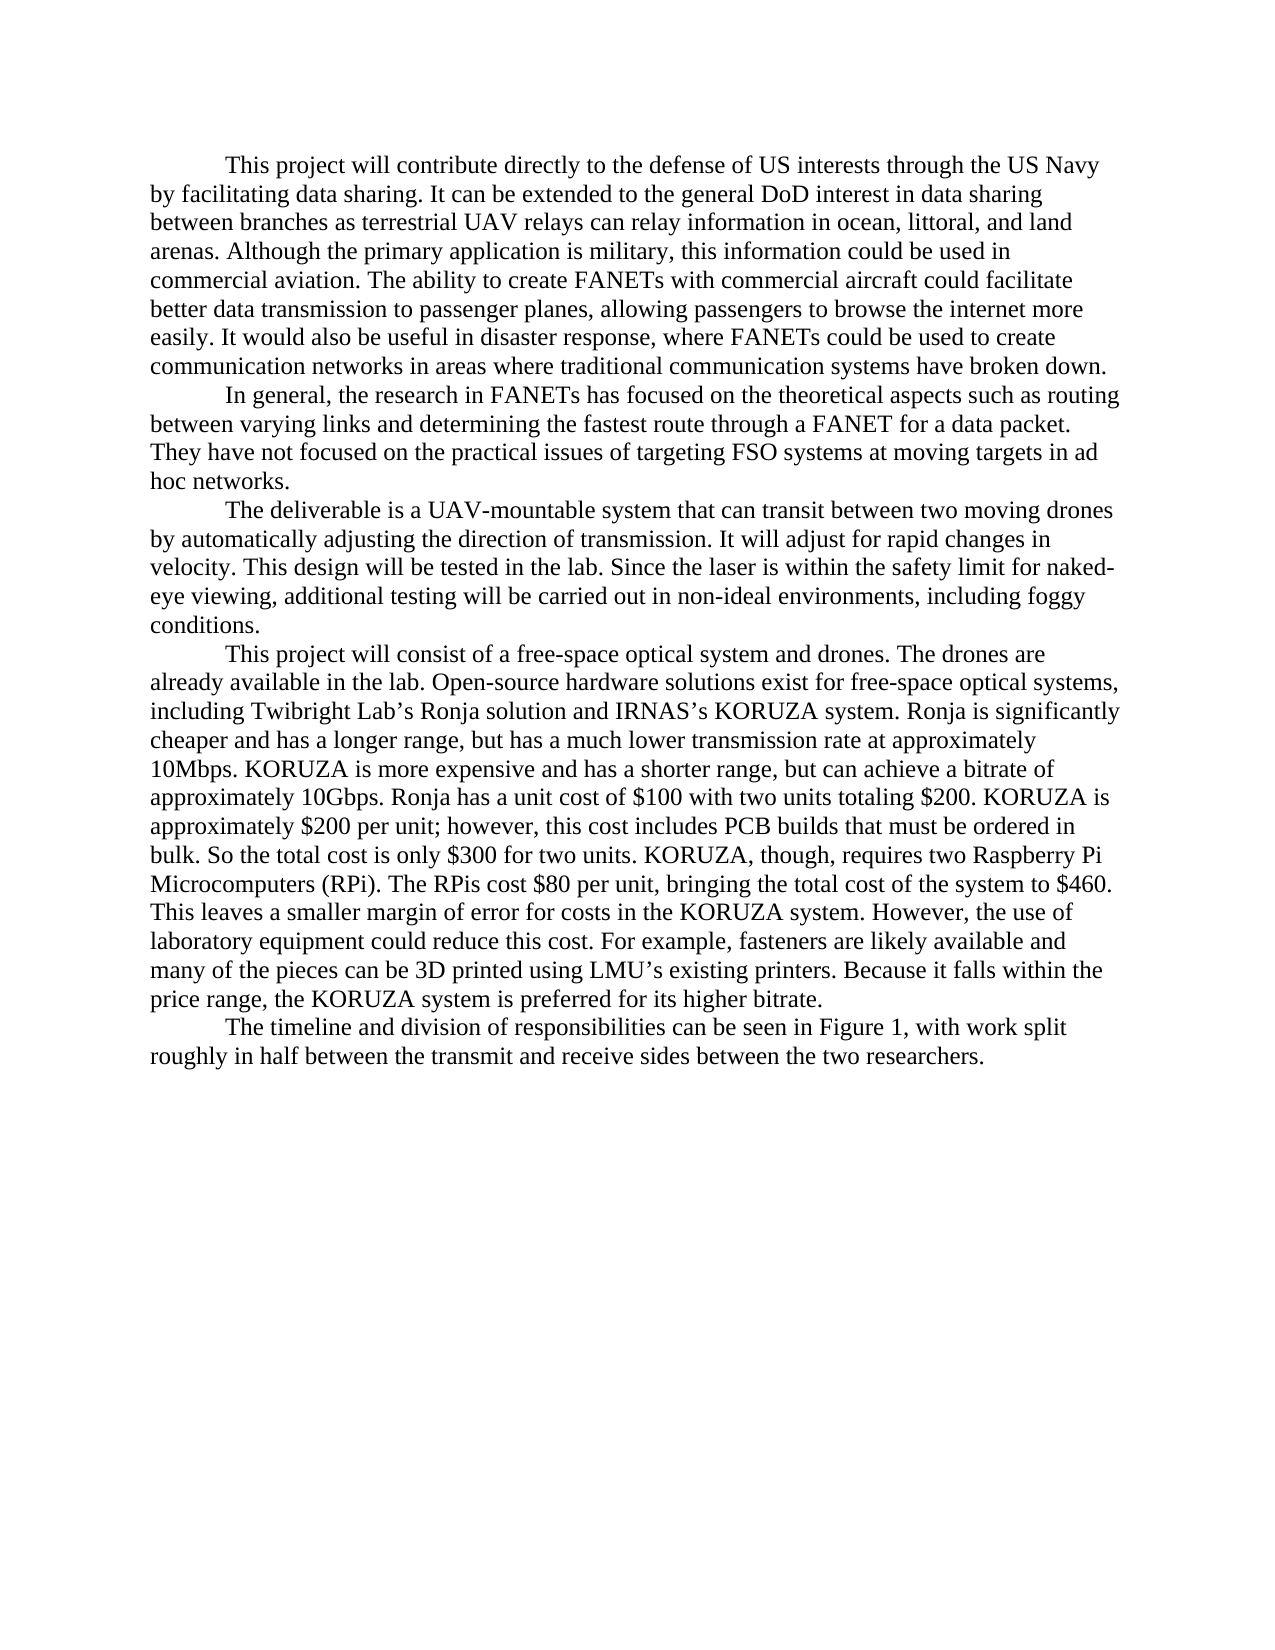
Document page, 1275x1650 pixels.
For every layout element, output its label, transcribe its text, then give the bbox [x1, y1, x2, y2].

text This project will contribute directly to the defense of US interests through the US Navy by facilitating data sharing. It can be extended to the general DoD interest in data sharing between branches as terrestrial UAV relays can relay information in ocean, littoral, and land arenas. Although the primary application is military, this information could be used in commercial aviation. The ability to create FANETs with commercial aircraft could facilitate better data transmission to passenger planes, allowing passengers to browse the internet more easily. It would also be useful in disaster response, where FANETs could be used to create communication networks in areas where traditional communication systems have broken down. [150, 150, 1125, 380]
text In general, the research in FANETs has focused on the theoretical aspects such as routing between varying links and determining the fastest route through a FANET for a data packet. They have not focused on the practical issues of targeting FSO systems at moving targets in ad hoc networks. [150, 380, 1125, 495]
text This project will consist of a free-space optical system and drones. The drones are already available in the lab. Open-source hardware solutions exist for free-space optical systems, including Twibright Lab’s Ronja solution and IRNAS’s KORUZA system. Ronja is significantly cheaper and has a longer range, but has a much lower transmission rate at approximately 10Mbps. KORUZA is more expensive and has a shorter range, but can achieve a bitrate of approximately 10Gbps. Ronja has a unit cost of $100 with two units totaling $200. KORUZA is approximately $200 per unit; however, this cost includes PCB builds that must be ordered in bulk. So the total cost is only $300 for two units. KORUZA, though, requires two Raspberry Pi Microcomputers (RPi). The RPis cost $80 per unit, bringing the total cost of the system to $460. This leaves a smaller margin of error for costs in the KORUZA system. However, the use of laboratory equipment could reduce this cost. For example, fasteners are likely available and many of the pieces can be 3D printed using LMU’s existing printers. Because it falls within the price range, the KORUZA system is preferred for its higher bitrate. [150, 639, 1125, 1012]
text The deliverable is a UAV-mountable system that can transit between two moving drones by automatically adjusting the direction of transmission. It will adjust for rapid changes in velocity. This design will be tested in the lab. Since the laser is within the safety limit for naked-eye viewing, additional testing will be carried out in non-ideal environments, including foggy conditions. [150, 495, 1125, 639]
text The timeline and division of responsibilities can be seen in Figure 1, with work split roughly in half between the transmit and receive sides between the two researchers. [150, 1012, 1125, 1070]
